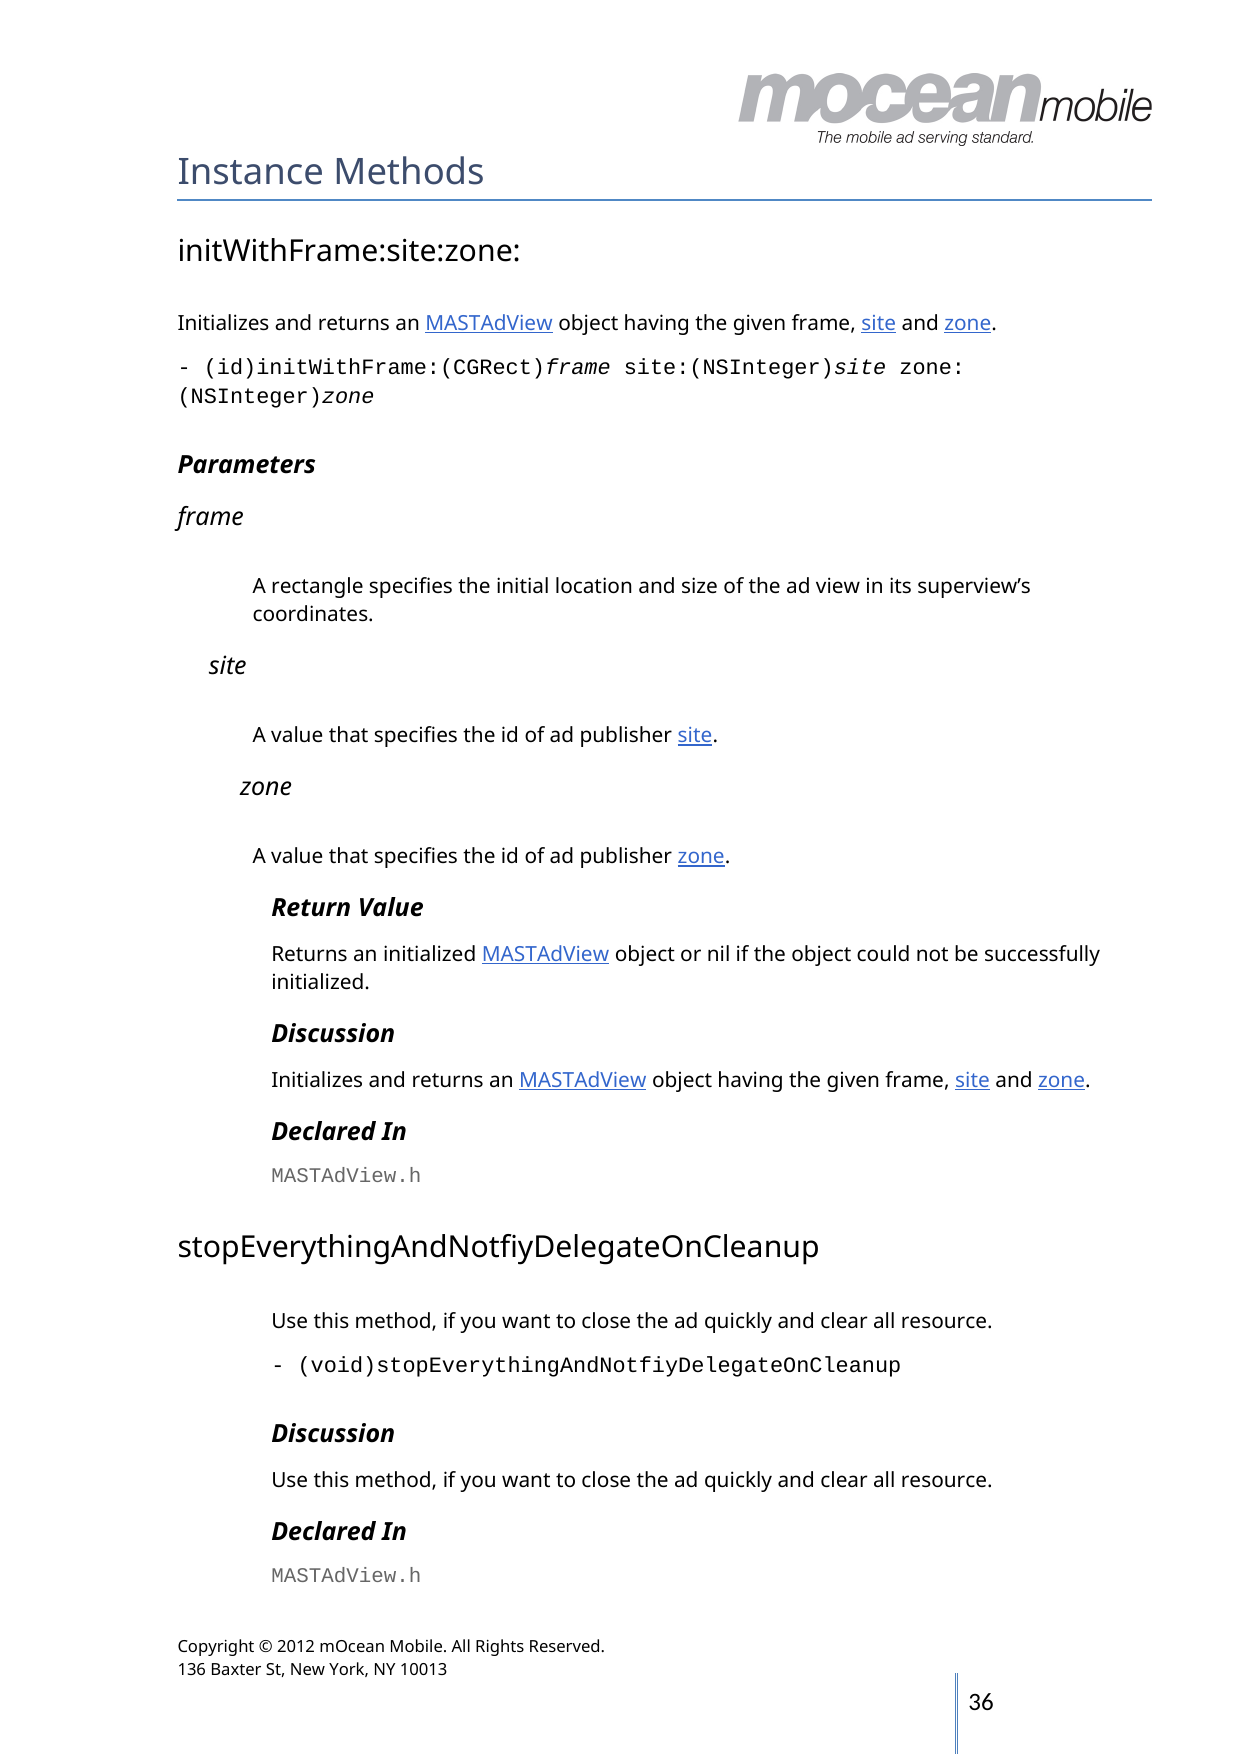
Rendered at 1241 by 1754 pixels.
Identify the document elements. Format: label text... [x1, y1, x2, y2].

subtitle Discussion [271, 1416, 1152, 1450]
text Initializes and returns an MASTAdView object having the given frame, site and zone. [271, 1065, 1152, 1093]
subtitle Parameters [177, 447, 1152, 481]
text site [208, 648, 1152, 682]
subtitle Declared In [271, 1113, 1152, 1147]
subtitle Declared In [271, 1514, 1152, 1548]
text A value that specifies the id of ad publisher zone. [252, 841, 1152, 869]
subtitle Return Value [271, 889, 1152, 923]
text - (id)initWithFrame:(CGRect)frame site:(NSInteger)site zone:(NSInteger)zone [177, 356, 1152, 409]
text frame [177, 498, 1152, 532]
text Initializes and returns an MASTAdView object having the given frame, site and zone. [177, 308, 1152, 336]
picture [738, 73, 1152, 146]
text A rectangle specifies the initial location and size of the ad view in its superview’s coordinates. [252, 571, 1152, 628]
text Returns an initialized MASTAdView object or nil if the object could not be successfully initialized. [271, 939, 1152, 996]
text MASTAdView.h [271, 1165, 1152, 1188]
text MASTAdView.h [271, 1565, 1152, 1589]
subtitle Instance Methods [177, 146, 1152, 199]
text A value that specifies the id of ad publisher site. [252, 720, 1152, 748]
text Use this method, if you want to close the ad quickly and clear all resource. [271, 1306, 1152, 1334]
text zone [240, 768, 1152, 803]
text Use this method, if you want to close the ad quickly and clear all resource. [271, 1465, 1152, 1494]
text - (void)stopEverythingAndNotfiyDelegateOnCleanup [271, 1354, 1152, 1379]
subtitle Discussion [271, 1016, 1152, 1049]
subtitle initWithFrame:site:zone: [177, 229, 1152, 270]
text stopEverythingAndNotfiyDelegateOnCleanup [177, 1225, 1152, 1266]
